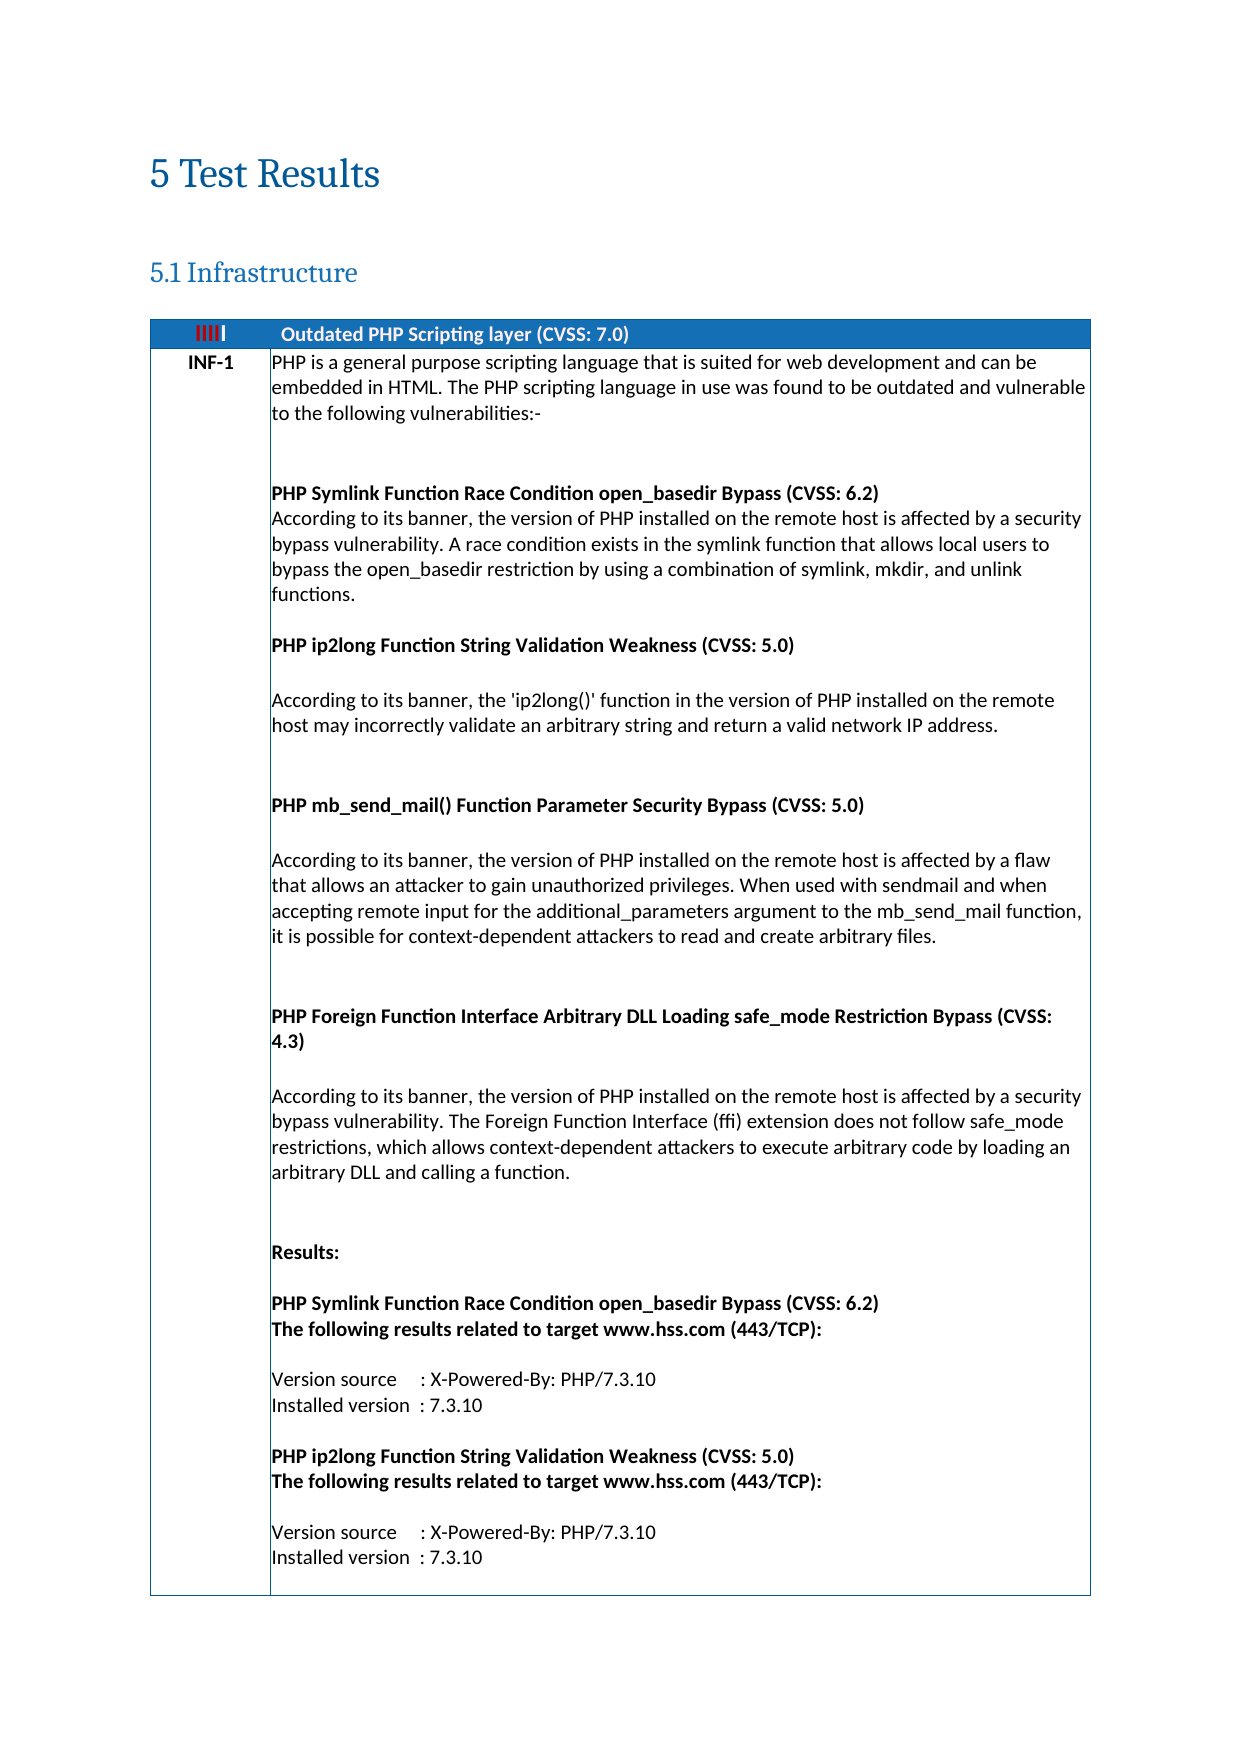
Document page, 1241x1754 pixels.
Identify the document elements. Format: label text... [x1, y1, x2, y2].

table_header Outdated PHP Scripting layer (CVSS: 7.0) [271, 320, 1090, 348]
table_cell INF-1 [151, 349, 270, 1595]
subtitle 5 Test Results [150, 150, 1090, 198]
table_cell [271, 349, 1090, 1595]
table_header lllll [151, 320, 271, 348]
subtitle 5.1 Infrastructure [150, 256, 1090, 289]
